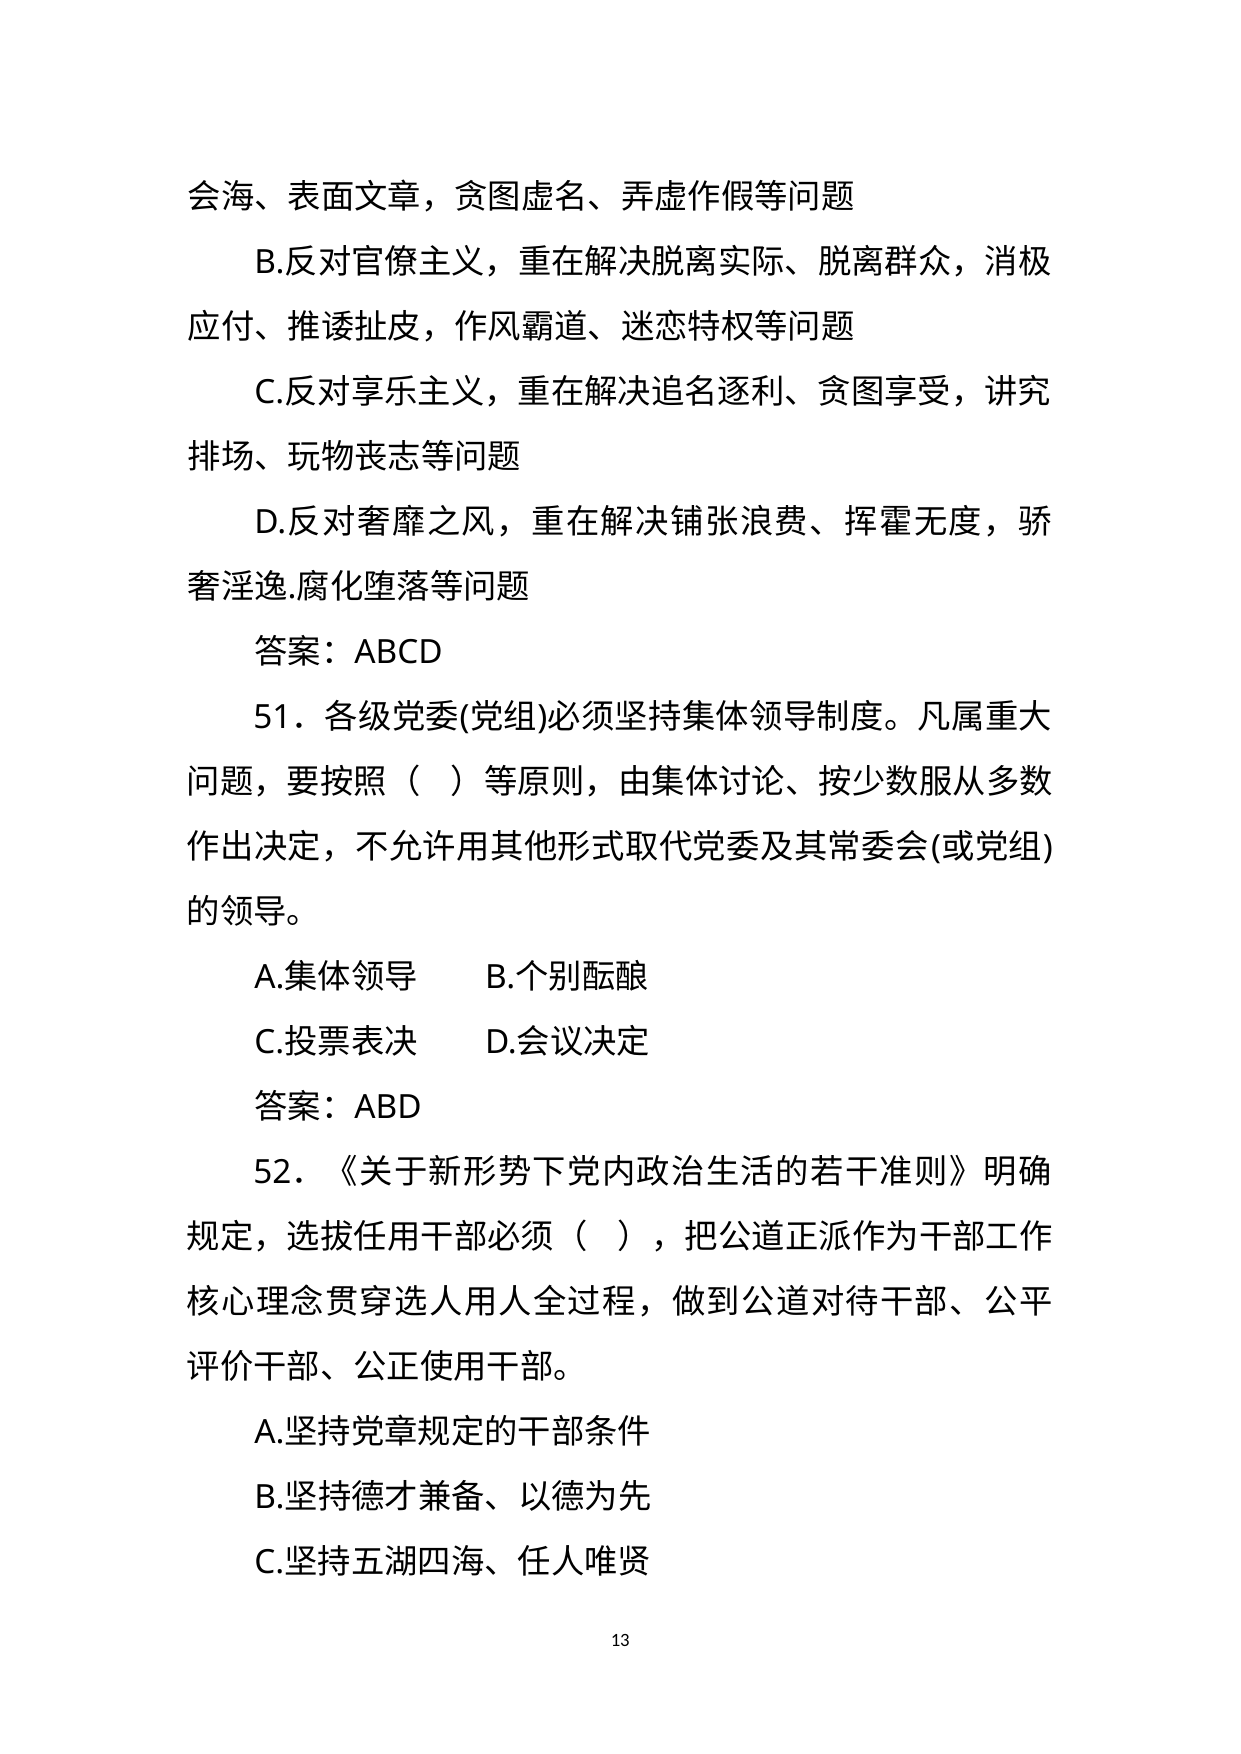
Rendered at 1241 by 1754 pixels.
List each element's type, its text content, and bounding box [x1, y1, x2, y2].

text C.反对享乐主义，重在解决追名逐利、贪图享受，讲究排场、玩物丧志等问题 [187, 357, 1053, 487]
text A.坚持党章规定的干部条件 [187, 1397, 1053, 1462]
text B.反对官僚主义，重在解决脱离实际、脱离群众，消极应付、推诿扯皮，作风霸道、迷恋特权等问题 [187, 227, 1053, 357]
text A.集体领导 B.个别酝酿 [187, 942, 1053, 1007]
list 《关于新形势下党内政治生活的若干准则》明确规定，选拔任用干部必须（ ），把公道正派作为干部工作核心理念贯穿选人用人全过程，做到公道对待干部、公平评价干部、公正使用干部。 [186, 1137, 1053, 1397]
text C.坚持五湖四海、任人唯贤 [187, 1527, 1053, 1592]
text B.坚持德才兼备、以德为先 [187, 1462, 1053, 1527]
text 答案：ABCD [187, 617, 1053, 682]
list 各级党委(党组)必须坚持集体领导制度。凡属重大问题，要按照（ ）等原则，由集体讨论、按少数服从多数作出决定，不允许用其他形式取代党委及其常委会(或党组)的领导。 [186, 682, 1053, 942]
text D.反对奢靡之风，重在解决铺张浪费、挥霍无度，骄奢淫逸.腐化堕落等问题 [187, 487, 1053, 617]
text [187, 162, 1053, 227]
text 答案：ABD [187, 1072, 1053, 1137]
text C.投票表决 D.会议决定 [187, 1007, 1053, 1072]
